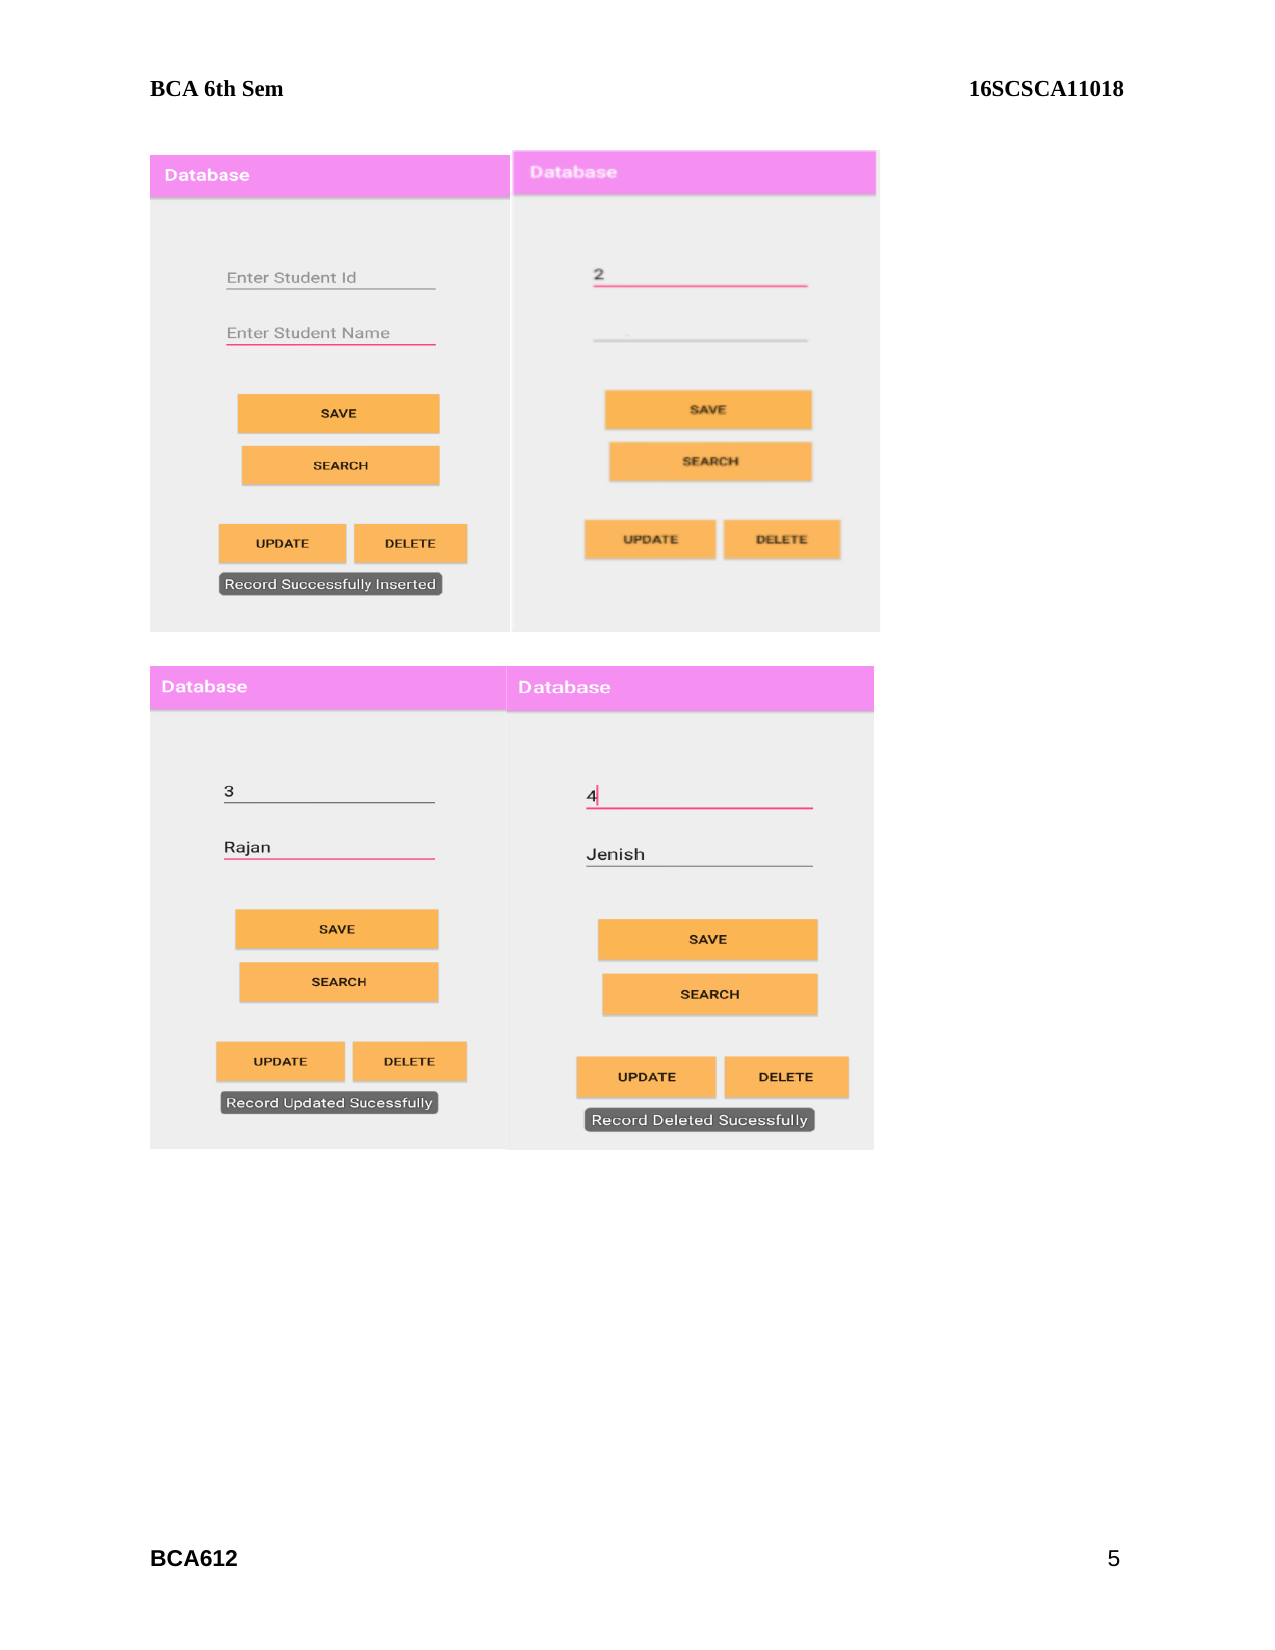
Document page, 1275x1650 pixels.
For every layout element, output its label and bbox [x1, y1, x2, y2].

picture [150, 666, 874, 1150]
picture [150, 150, 881, 632]
